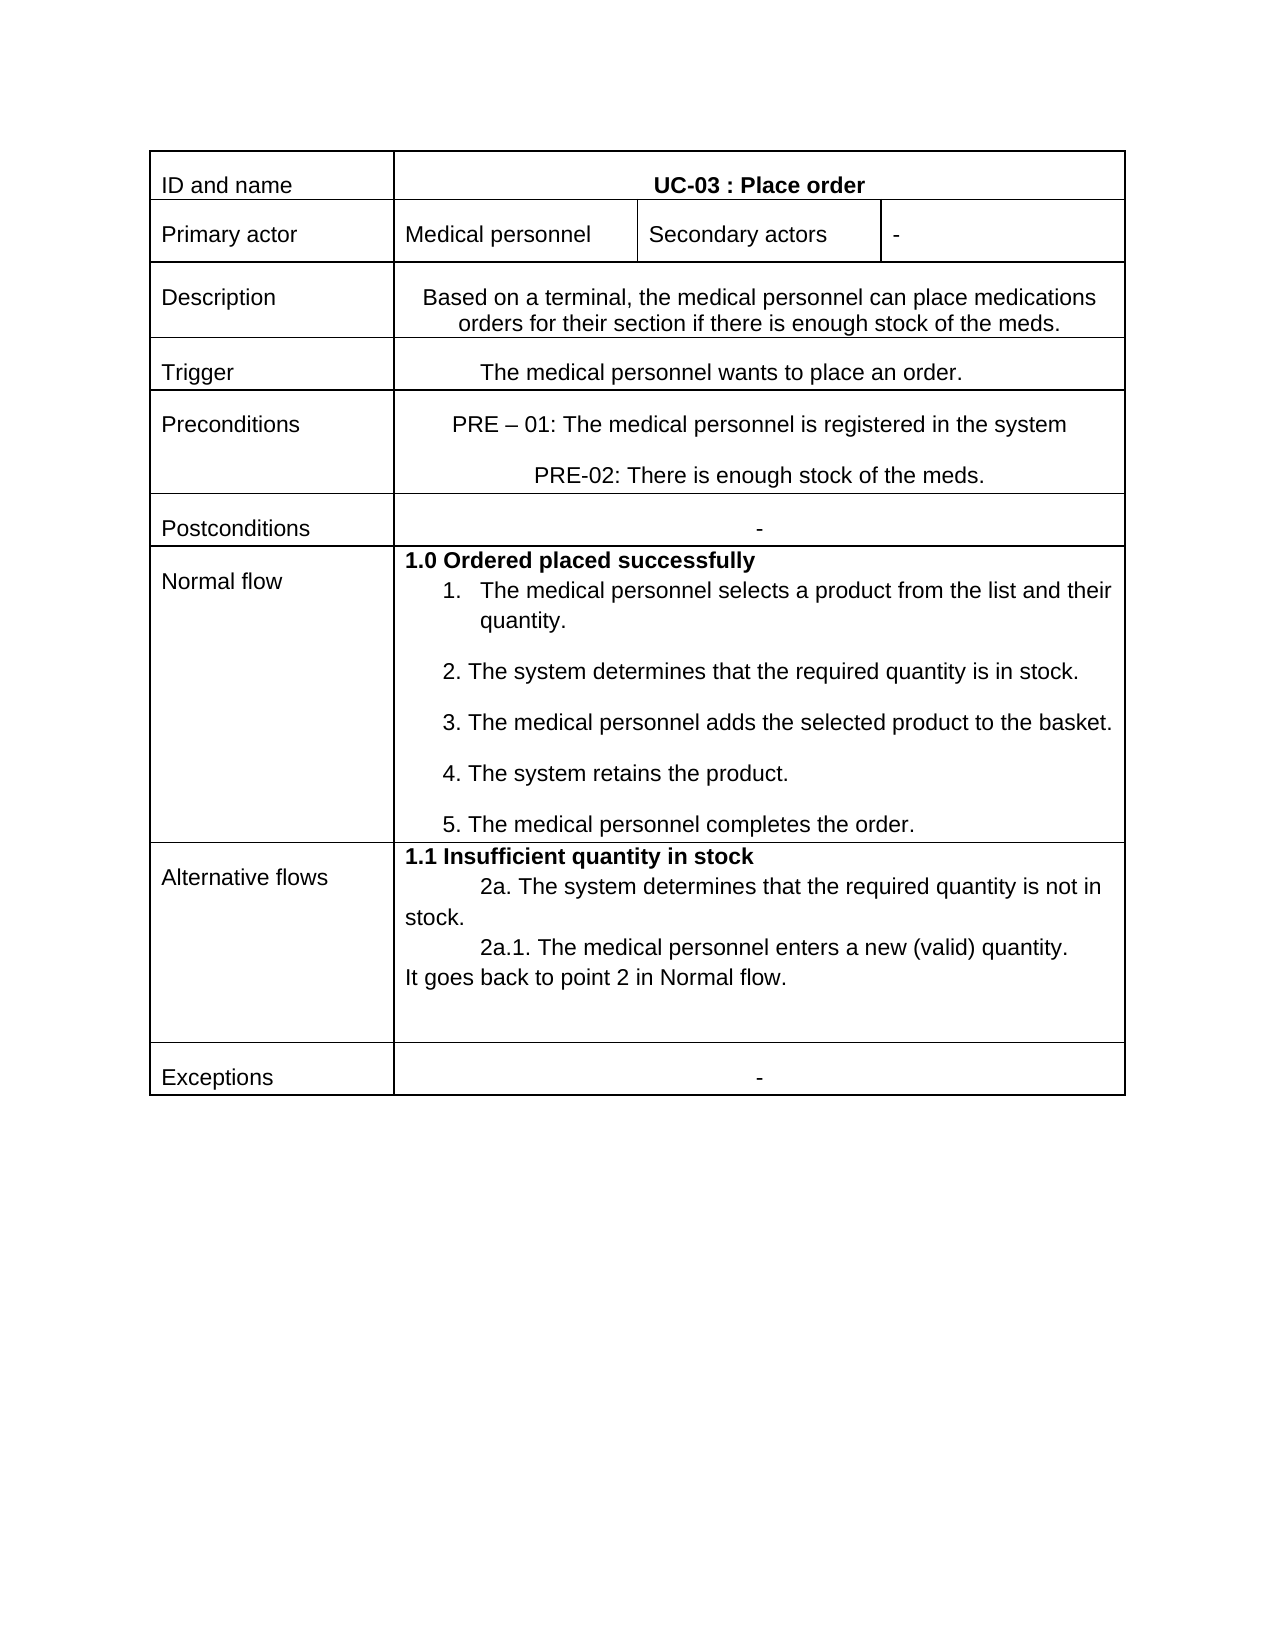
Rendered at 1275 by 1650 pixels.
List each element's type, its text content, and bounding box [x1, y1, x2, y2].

table_cell Postconditions [151, 494, 393, 545]
table_cell Medical personnel [395, 200, 637, 261]
table_cell Exceptions [151, 1043, 393, 1094]
table_header UC-03 : Place order [395, 152, 1124, 199]
table_cell 1.1 Insufficient quantity in stock 2a. The system determines that the required quantity is not in stock. 2a.1. The medical personnel enters a new (valid) quantity. It goes back to point 2 in Normal flow. [395, 843, 1124, 1041]
table_cell - [882, 200, 1124, 261]
table_cell Secondary actors [638, 200, 880, 261]
table_cell Based on a terminal, the medical personnel can place medications orders for their section if there is enough stock of the meds. [395, 263, 1124, 336]
table_cell - [395, 1043, 1124, 1094]
table_cell - [395, 494, 1124, 545]
table_cell 1.0 Ordered placed successfully The medical personnel selects a product from the list and their quantity. 2. The system determines that the required quantity is in stock. 3. The medical personnel adds the selected product to the basket. 4. The system retains the product. 5. The medical personnel completes the order. [395, 547, 1124, 842]
table_cell Trigger [151, 338, 393, 389]
table_header ID and name [151, 152, 393, 199]
table_cell Description [151, 263, 393, 336]
table_cell Alternative flows [151, 843, 393, 1041]
table_cell PRE – 01: The medical personnel is registered in the system PRE-02: There is enough stock of the meds. [395, 391, 1124, 493]
table_cell Normal flow [151, 547, 393, 842]
table_cell Preconditions [151, 391, 393, 493]
table_cell Primary actor [151, 200, 393, 261]
table_cell The medical personnel wants to place an order. [395, 338, 1124, 389]
